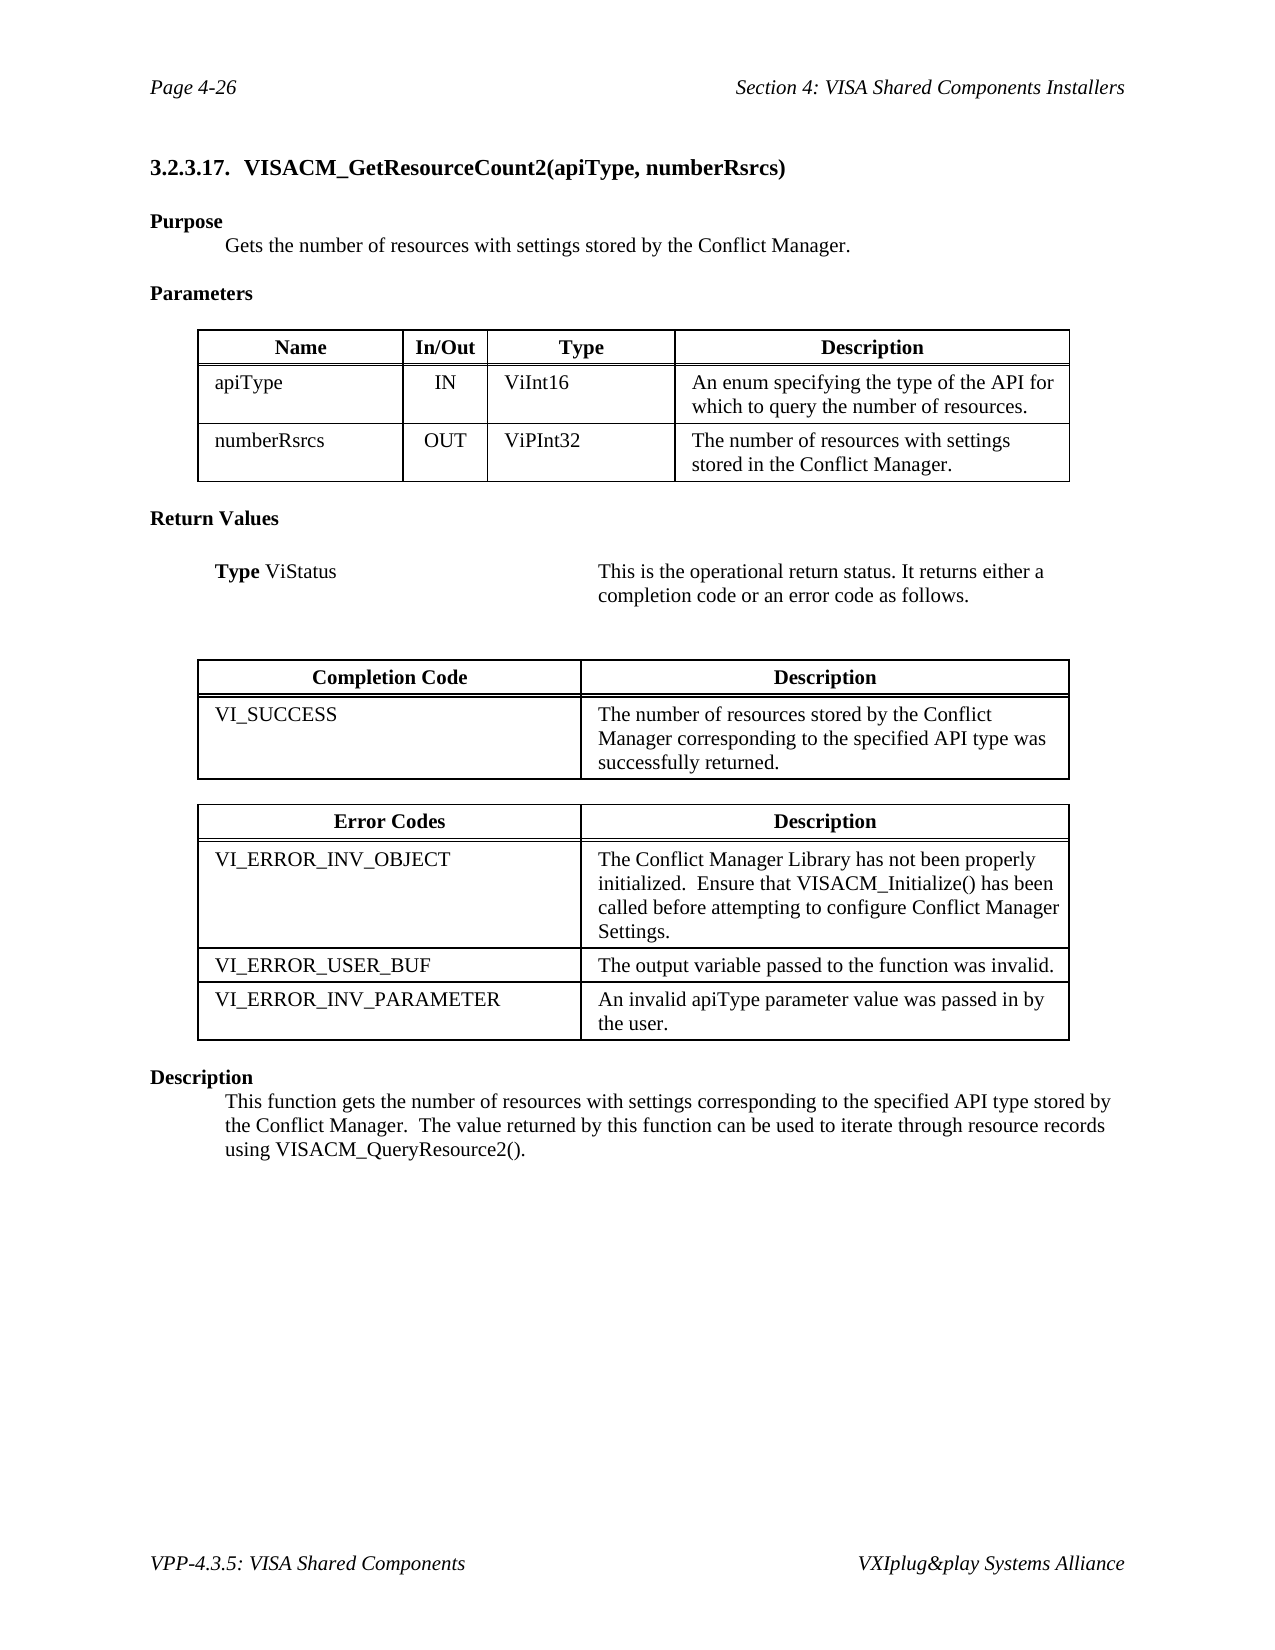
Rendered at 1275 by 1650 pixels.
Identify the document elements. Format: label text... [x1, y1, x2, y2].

text VISACM_GetResourceCount2(apiType, numberRsrcs) [150, 154, 1125, 181]
table_cell An invalid apiType parameter value was passed in by the user. [582, 983, 1068, 1039]
table_cell The number of resources stored by the Conflict Manager corresponding to the specified API type was successfully returned. [582, 698, 1068, 778]
table_header Error Codes [199, 805, 580, 838]
table_cell VI_ERROR_INV_OBJECT [199, 842, 580, 947]
text Gets the number of resources with settings stored by the Conflict Manager. [150, 233, 1125, 257]
text Parameters [150, 281, 1125, 305]
table_header Description [582, 805, 1068, 838]
table_cell apiType [199, 366, 402, 423]
table_cell VI_ERROR_USER_BUF [199, 949, 580, 981]
table_cell IN [404, 366, 487, 423]
table_header Description [676, 331, 1069, 363]
table_header Type [488, 331, 674, 363]
table_cell VI_SUCCESS [199, 698, 580, 778]
table_header Description [582, 661, 1068, 693]
table_cell The Conflict Manager Library has not been properly initialized. Ensure that VISACM_Initialize() has been called before attempting to configure Conflict Manager Settings. [582, 842, 1068, 947]
text Return Values [150, 506, 1125, 530]
table_cell OUT [404, 424, 487, 481]
table_cell numberRsrcs [199, 424, 402, 481]
table_header In/Out [404, 331, 487, 363]
table_header Name [199, 331, 402, 363]
table_cell The output variable passed to the function was invalid. [582, 949, 1068, 981]
text Description [150, 1064, 1125, 1089]
table_cell ViInt16 [488, 366, 674, 423]
table_cell The number of resources with settings stored in the Conflict Manager. [676, 424, 1069, 481]
text This function gets the number of resources with settings corresponding to the specified API type stored by the Conflict Manager. The value returned by this function can be used to iterate through resource records using VISACM_QueryResource2(). [150, 1089, 1125, 1161]
table_cell An enum specifying the type of the API for which to query the number of resources. [676, 366, 1069, 423]
table_cell VI_ERROR_INV_PARAMETER [199, 983, 580, 1039]
table_header Completion Code [199, 661, 580, 693]
table_cell ViPInt32 [488, 424, 674, 481]
table_header This is the operational return status. It returns either a completion code or an error code as follows. [581, 554, 1069, 611]
table_header Type ViStatus [198, 554, 581, 611]
text Purpose [150, 209, 1125, 233]
